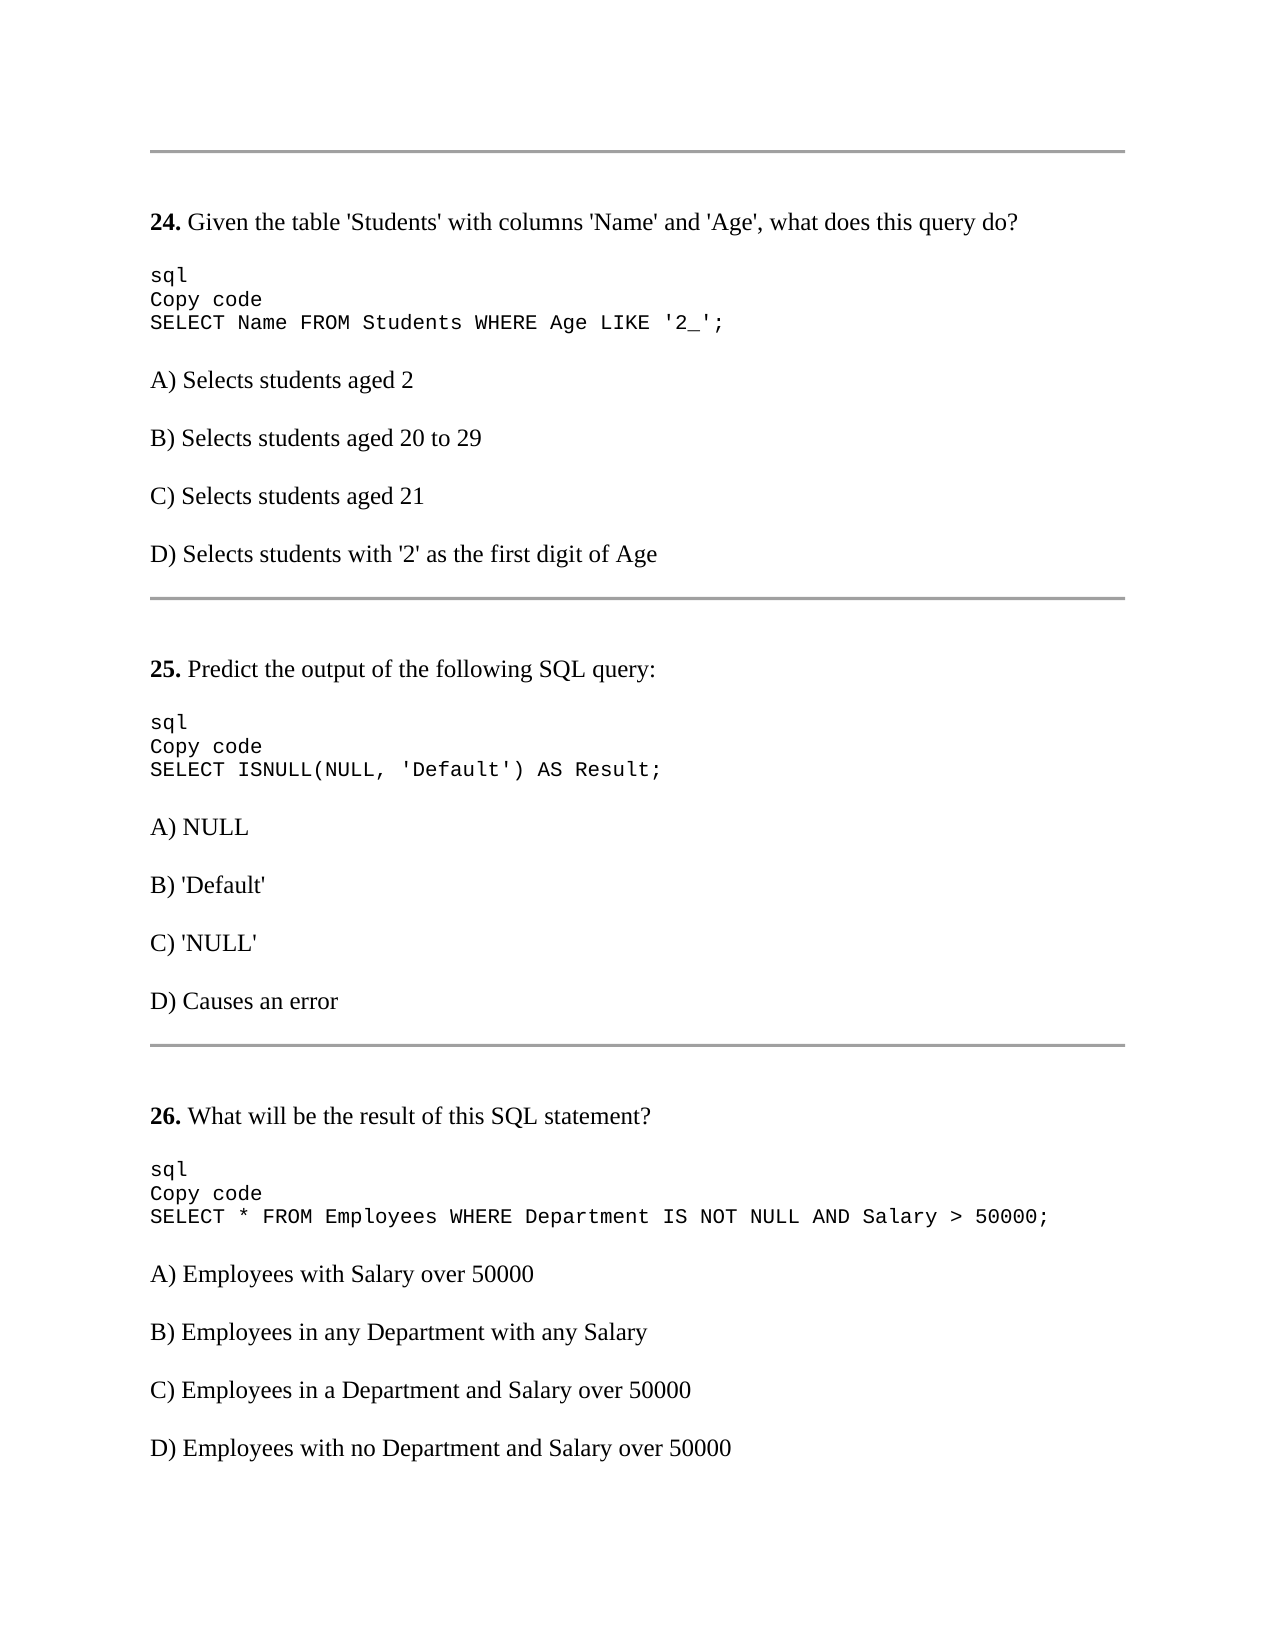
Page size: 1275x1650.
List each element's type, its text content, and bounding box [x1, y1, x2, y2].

text D) Employees with no Department and Salary over 50000 [150, 1433, 1125, 1461]
text A) Selects students aged 2 [150, 365, 1125, 394]
text B) 'Default' [150, 870, 1125, 899]
text SELECT ISNULL(NULL, 'Default') AS Result; [150, 759, 1125, 783]
text SELECT Name FROM Students WHERE Age LIKE '2_'; [150, 312, 1125, 336]
text C) Selects students aged 21 [150, 481, 1125, 510]
text sql [150, 1159, 1125, 1182]
text 26. What will be the result of this SQL statement? [150, 1101, 1125, 1130]
text C) 'NULL' [150, 928, 1125, 957]
text B) Selects students aged 20 to 29 [150, 423, 1125, 452]
text Copy code [150, 289, 1125, 312]
text A) NULL [150, 812, 1125, 841]
text B) Employees in any Department with any Salary [150, 1317, 1125, 1346]
text D) Selects students with '2' as the first digit of Age [150, 539, 1125, 568]
text Copy code [150, 736, 1125, 759]
text SELECT * FROM Employees WHERE Department IS NOT NULL AND Salary > 50000; [150, 1206, 1125, 1230]
text sql [150, 265, 1125, 289]
text C) Employees in a Department and Salary over 50000 [150, 1375, 1125, 1403]
text sql [150, 712, 1125, 736]
text 25. Predict the output of the following SQL query: [150, 654, 1125, 683]
text Copy code [150, 1182, 1125, 1206]
text D) Causes an error [150, 986, 1125, 1014]
text 24. Given the table 'Students' with columns 'Name' and 'Age', what does this query do? [150, 207, 1125, 236]
text A) Employees with Salary over 50000 [150, 1259, 1125, 1288]
